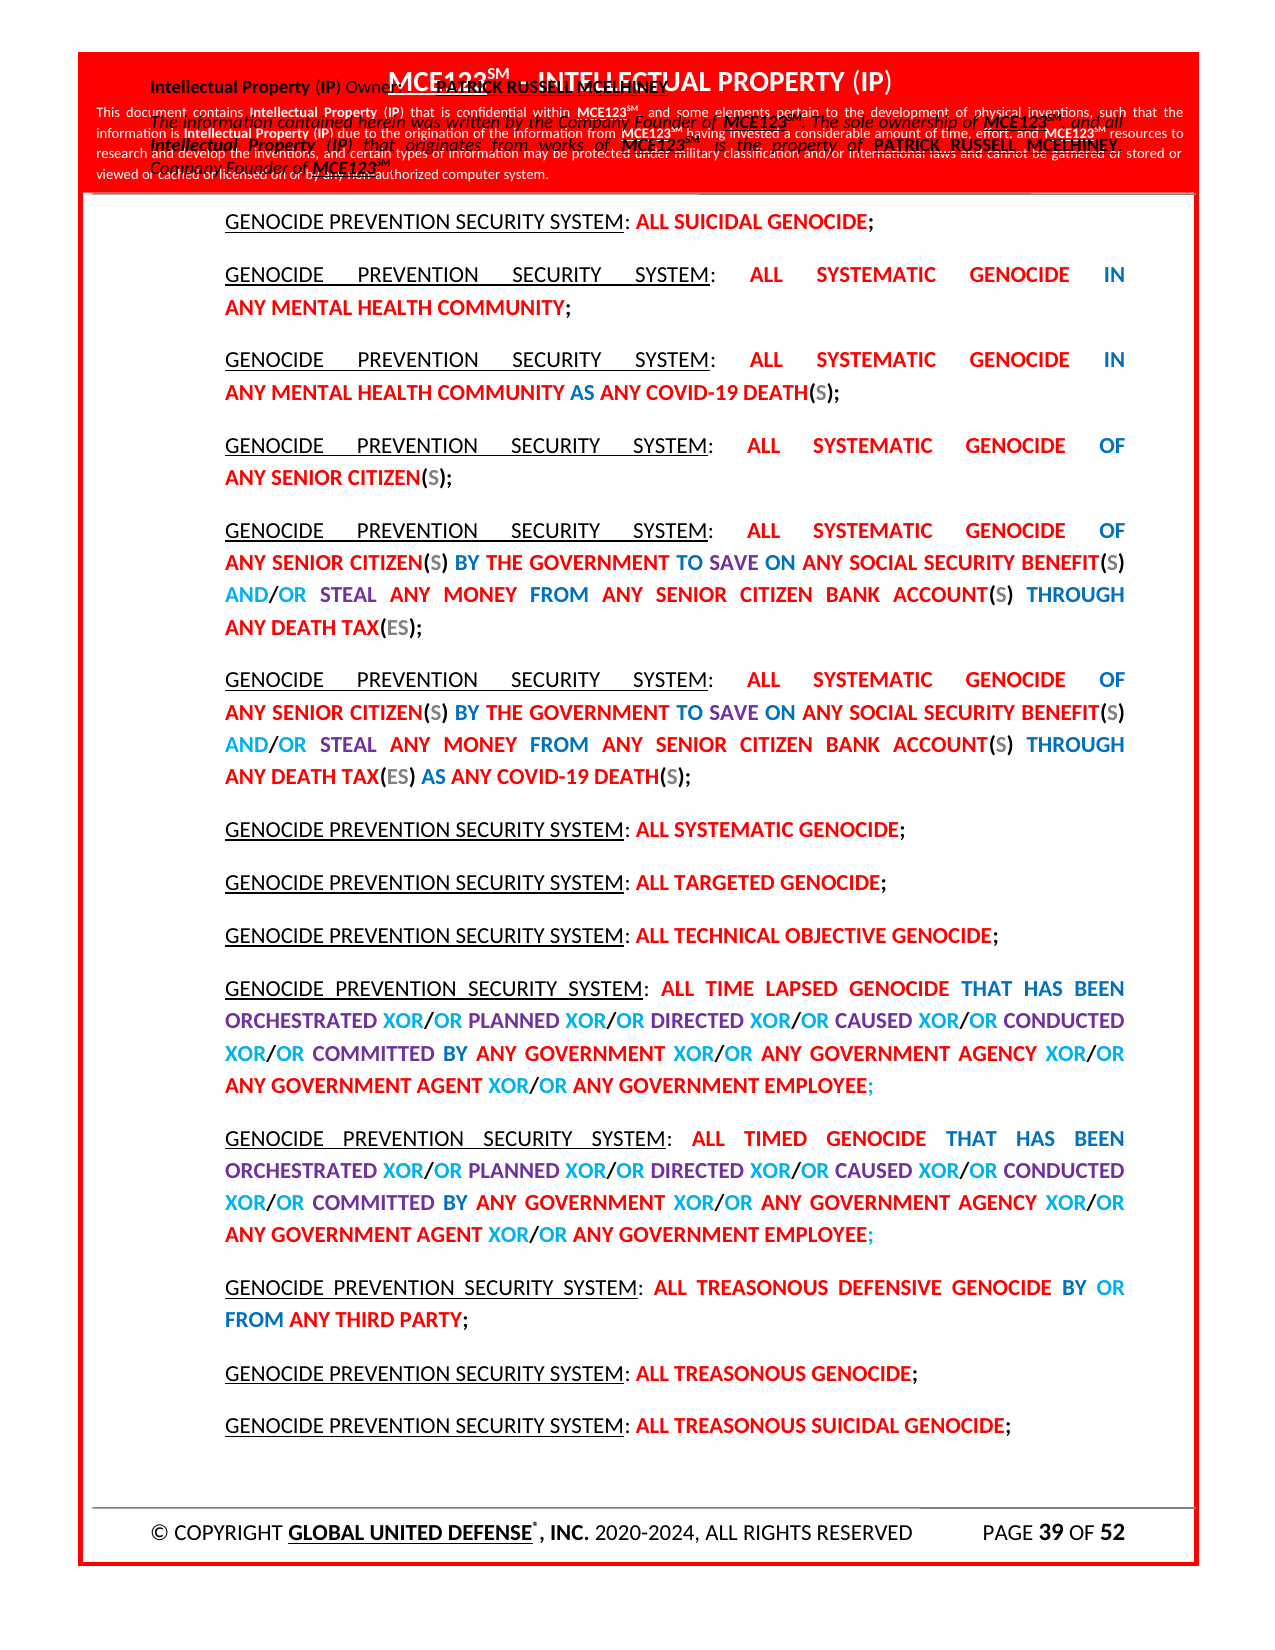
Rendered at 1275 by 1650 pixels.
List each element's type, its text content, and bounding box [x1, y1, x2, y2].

text GENOCIDE PREVENTION SECURITY SYSTEM: ALL TIMED GENOCIDE THAT HAS BEEN ORCHESTRATED XOR/OR PLANNED XOR/OR DIRECTED XOR/OR CAUSED XOR/OR CONDUCTED XOR/OR COMMITTED BY ANY GOVERNMENT XOR/OR ANY GOVERNMENT AGENCY XOR/OR ANY GOVERNMENT AGENT XOR/OR ANY GOVERNMENT EMPLOYEE; [225, 1124, 1125, 1248]
text GENOCIDE PREVENTION SECURITY SYSTEM: ALL TECHNICAL OBJECTIVE GENOCIDE; [225, 921, 1125, 949]
text GENOCIDE PREVENTION SECURITY SYSTEM: ALL TIME LAPSED GENOCIDE THAT HAS BEEN ORCHESTRATED XOR/OR PLANNED XOR/OR DIRECTED XOR/OR CAUSED XOR/OR CONDUCTED XOR/OR COMMITTED BY ANY GOVERNMENT XOR/OR ANY GOVERNMENT AGENCY XOR/OR ANY GOVERNMENT AGENT XOR/OR ANY GOVERNMENT EMPLOYEE; [225, 974, 1125, 1099]
text GENOCIDE PREVENTION SECURITY SYSTEM: ALL SYSTEMATIC GENOCIDE OF ANY SENIOR CITIZEN(S); [225, 431, 1125, 491]
text GENOCIDE PREVENTION SECURITY SYSTEM: ALL TARGETED GENOCIDE; [225, 868, 1125, 896]
text GENOCIDE PREVENTION SECURITY SYSTEM: ALL SYSTEMATIC GENOCIDE OF ANY SENIOR CITIZEN(S) BY THE GOVERNMENT TO SAVE ON ANY SOCIAL SECURITY BENEFIT(S) AND/OR STEAL ANY MONEY FROM ANY SENIOR CITIZEN BANK ACCOUNT(S) THROUGH ANY DEATH TAX(ES) AS ANY COVID-19 DEATH(S); [225, 666, 1125, 790]
text GENOCIDE PREVENTION SECURITY SYSTEM: ALL SYSTEMATIC GENOCIDE; [225, 815, 1125, 843]
text GENOCIDE PREVENTION SECURITY SYSTEM: ALL TREASONOUS GENOCIDE; [225, 1359, 1125, 1387]
text GENOCIDE PREVENTION SECURITY SYSTEM: ALL TREASONOUS DEFENSIVE GENOCIDE BY OR FROM ANY THIRD PARTY; [225, 1273, 1125, 1334]
text GENOCIDE PREVENTION SECURITY SYSTEM: ALL TREASONOUS SUICIDAL GENOCIDE; [225, 1412, 1125, 1440]
text GENOCIDE PREVENTION SECURITY SYSTEM: ALL SYSTEMATIC GENOCIDE IN ANY MENTAL HEALTH COMMUNITY AS ANY COVID-19 DEATH(S); [225, 346, 1125, 406]
text GENOCIDE PREVENTION SECURITY SYSTEM: ALL SYSTEMATIC GENOCIDE OF ANY SENIOR CITIZEN(S) BY THE GOVERNMENT TO SAVE ON ANY SOCIAL SECURITY BENEFIT(S) AND/OR STEAL ANY MONEY FROM ANY SENIOR CITIZEN BANK ACCOUNT(S) THROUGH ANY DEATH TAX(ES); [225, 516, 1125, 641]
text GENOCIDE PREVENTION SECURITY SYSTEM: ALL SUICIDAL GENOCIDE; [225, 207, 1125, 235]
text GENOCIDE PREVENTION SECURITY SYSTEM: ALL SYSTEMATIC GENOCIDE IN ANY MENTAL HEALTH COMMUNITY; [225, 260, 1125, 321]
